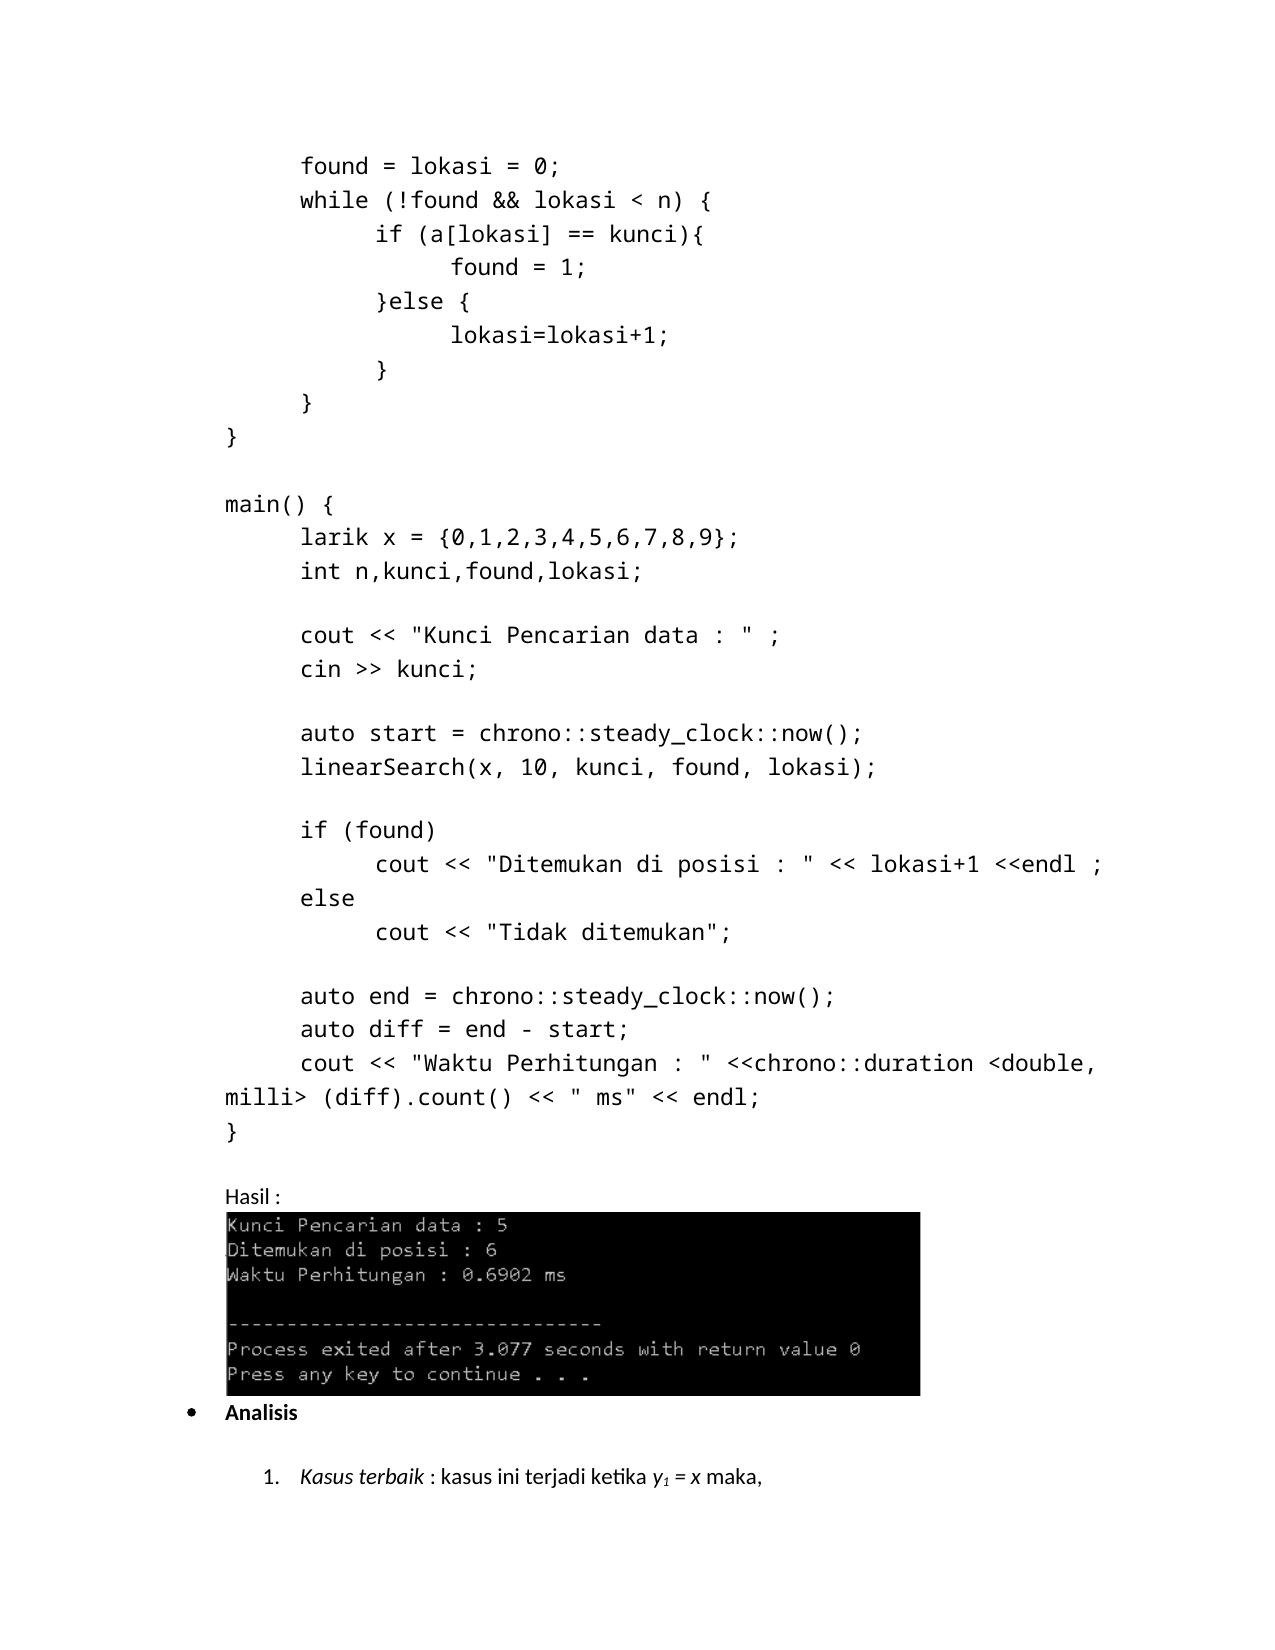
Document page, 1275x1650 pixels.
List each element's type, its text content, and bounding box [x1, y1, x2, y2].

list cout << "Tidak ditemukan"; [225, 916, 1125, 947]
list found = lokasi = 0; [225, 150, 1125, 181]
list larik x = {0,1,2,3,4,5,6,7,8,9}; [225, 521, 1125, 552]
list auto start = chrono::steady_clock::now(); [225, 717, 1125, 748]
list } [225, 1114, 1125, 1146]
list linearSearch(x, 10, kunci, found, lokasi); [225, 750, 1125, 782]
list } [225, 352, 1125, 384]
list cout << "Ditemukan di posisi : " << lokasi+1 <<endl ; [225, 848, 1125, 879]
list auto end = chrono::steady_clock::now(); [225, 979, 1125, 1011]
list } [225, 420, 1125, 451]
list while (!found && lokasi < n) { [225, 184, 1125, 215]
list else [225, 882, 1125, 913]
list }else { [225, 285, 1125, 316]
list main() { [225, 487, 1125, 519]
list Hasil : [225, 1182, 1125, 1210]
list cout << "Kunci Pencarian data : " ; [225, 619, 1125, 650]
list cout << "Waktu Perhitungan : " <<chrono::duration <double, milli> (diff).count() << " ms" << endl; [225, 1047, 1125, 1112]
list Analisis [187, 1398, 1125, 1426]
list lokasi=lokasi+1; [225, 319, 1125, 350]
list auto diff = end - start; [225, 1013, 1125, 1044]
list cin >> kunci; [225, 653, 1125, 684]
list } [225, 386, 1125, 417]
list if (a[lokasi] == kunci){ [225, 217, 1125, 249]
list if (found) [225, 814, 1125, 846]
list Kasus terbaik : kasus ini terjadi ketika y1 = x maka, [262, 1462, 1125, 1490]
picture [225, 1212, 921, 1396]
list int n,kunci,found,lokasi; [225, 555, 1125, 586]
list found = 1; [225, 251, 1125, 282]
